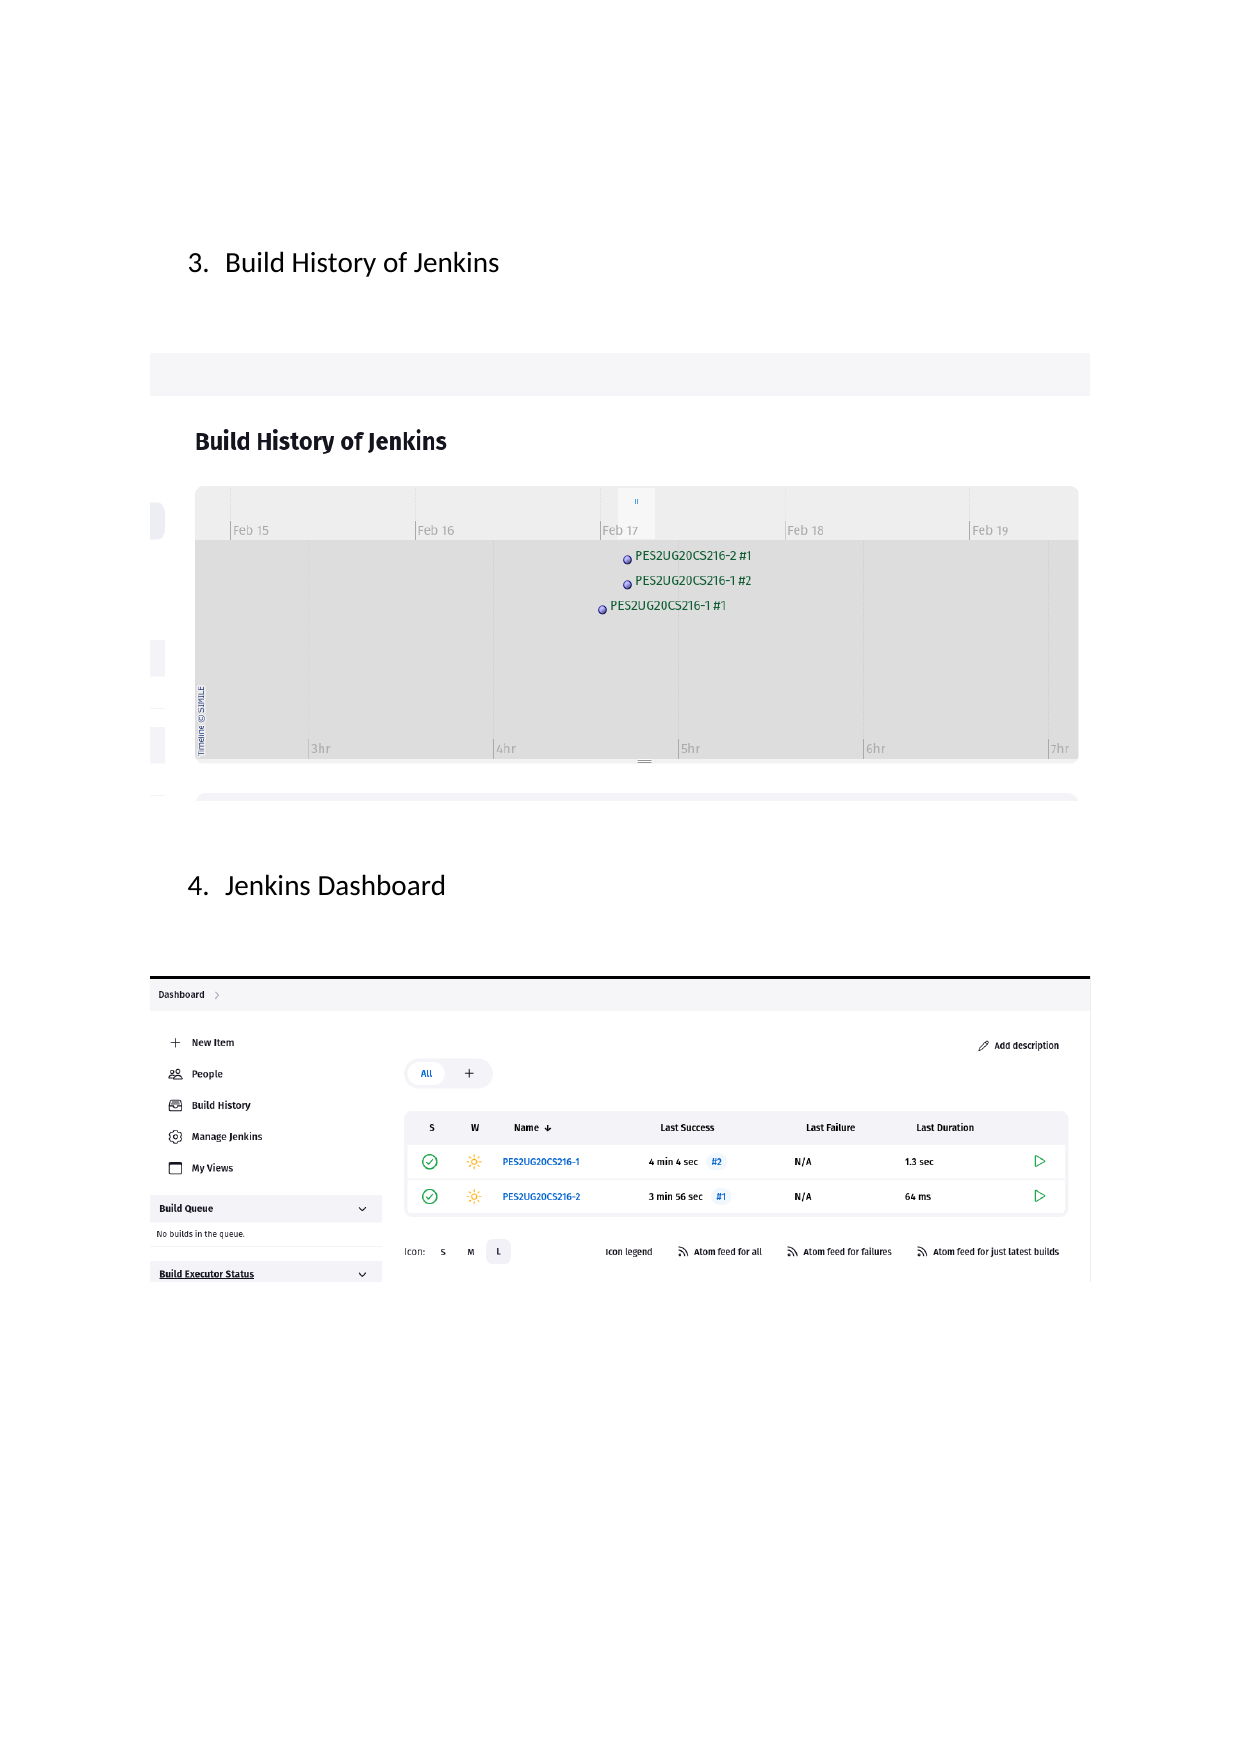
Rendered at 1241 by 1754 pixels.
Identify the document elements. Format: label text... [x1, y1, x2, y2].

list Build History of Jenkins [187, 244, 1090, 279]
picture [150, 353, 1091, 801]
list Jenkins Dashboard [187, 867, 1090, 902]
picture [150, 976, 1091, 1282]
